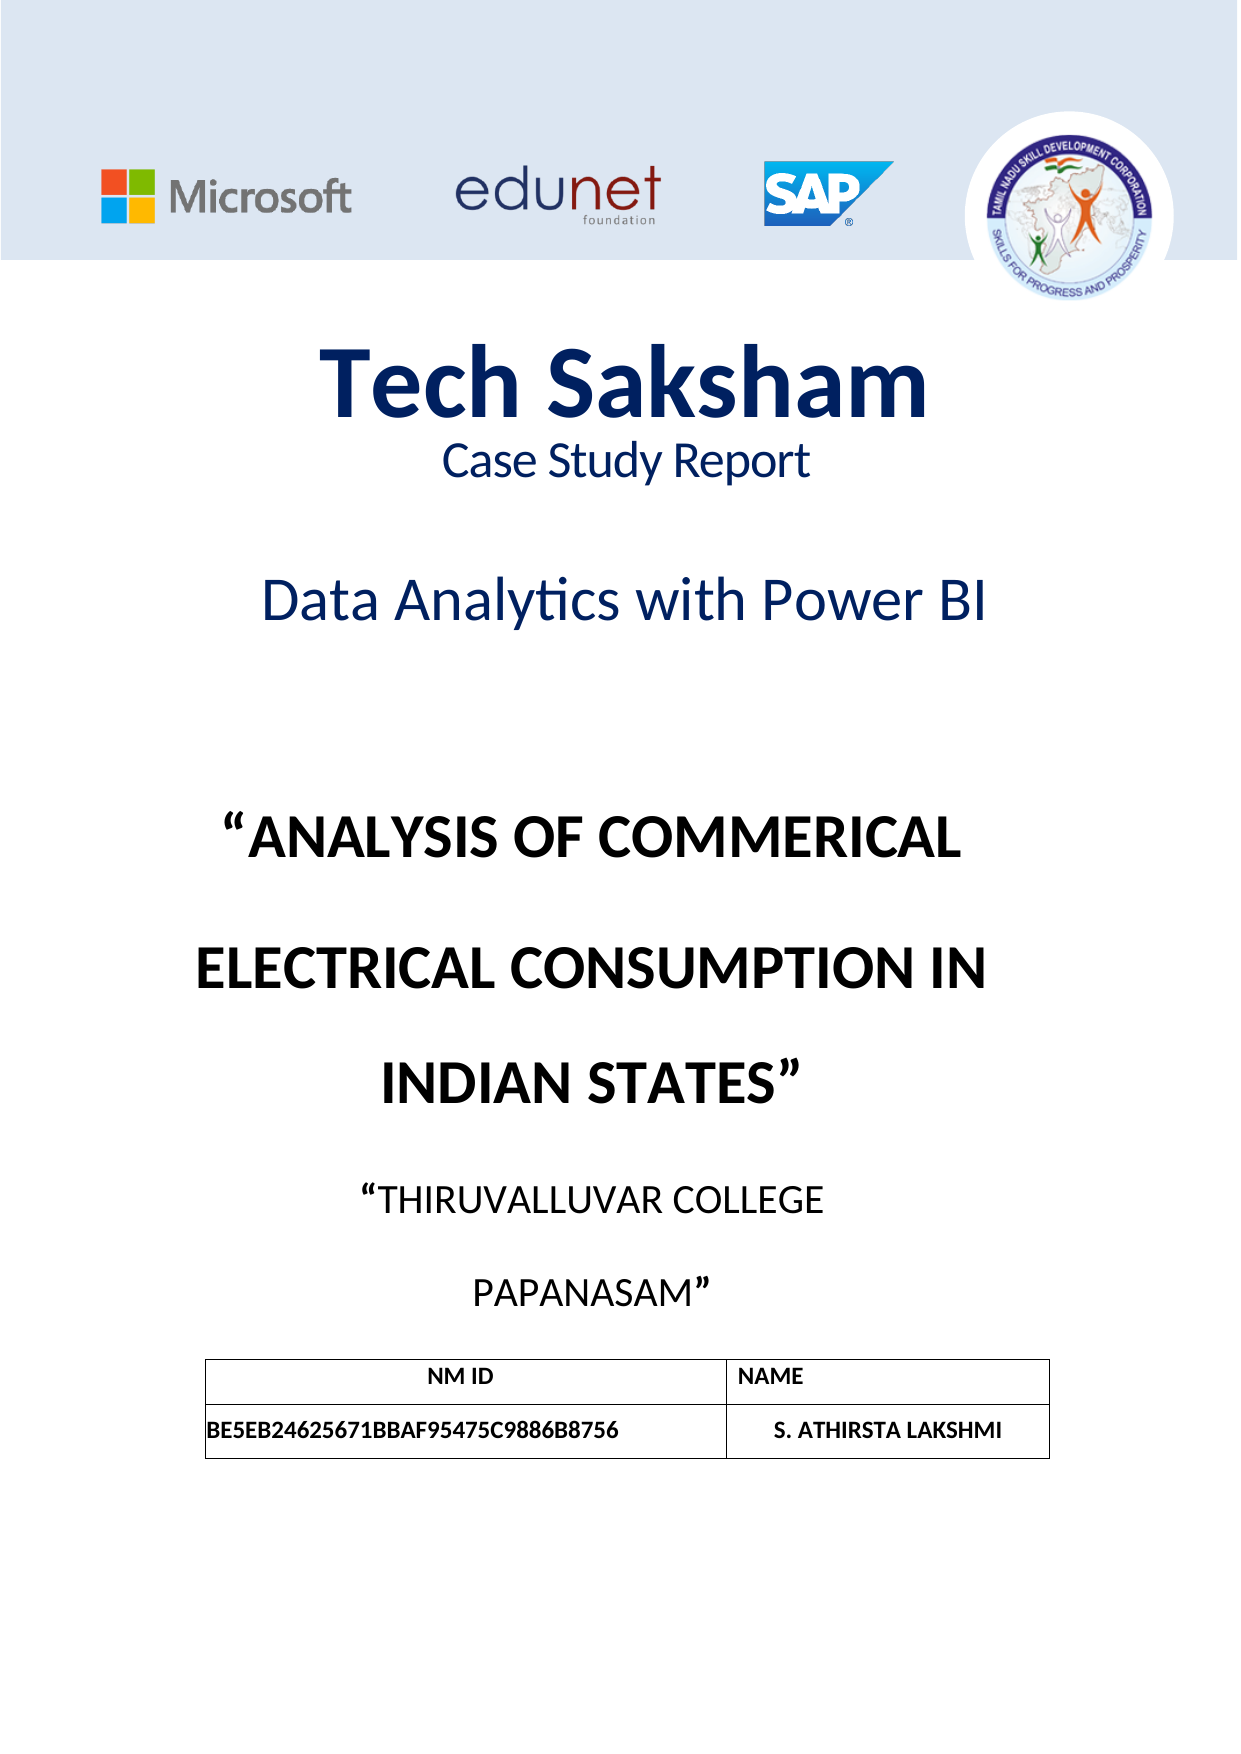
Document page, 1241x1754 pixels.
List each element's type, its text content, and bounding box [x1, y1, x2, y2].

picture [447, 157, 670, 232]
text “ANALYSIS OF COMMERICAL [150, 797, 1033, 873]
table_cell S. ATHIRSTA LAKSHMI [727, 1405, 1049, 1458]
text PAPANASAM” [150, 1266, 1033, 1317]
picture [762, 159, 896, 228]
text “THIRUVALLUVAR COLLEGE [150, 1173, 1033, 1224]
picture [982, 129, 1156, 303]
text ELECTRICAL CONSUMPTION IN INDIAN STATES” [150, 928, 1033, 1119]
picture [95, 163, 358, 228]
table_header NM ID [206, 1360, 726, 1404]
table_header NAME [727, 1360, 1049, 1404]
table_cell BE5EB24625671BBAF95475C9886B8756 [206, 1405, 726, 1458]
